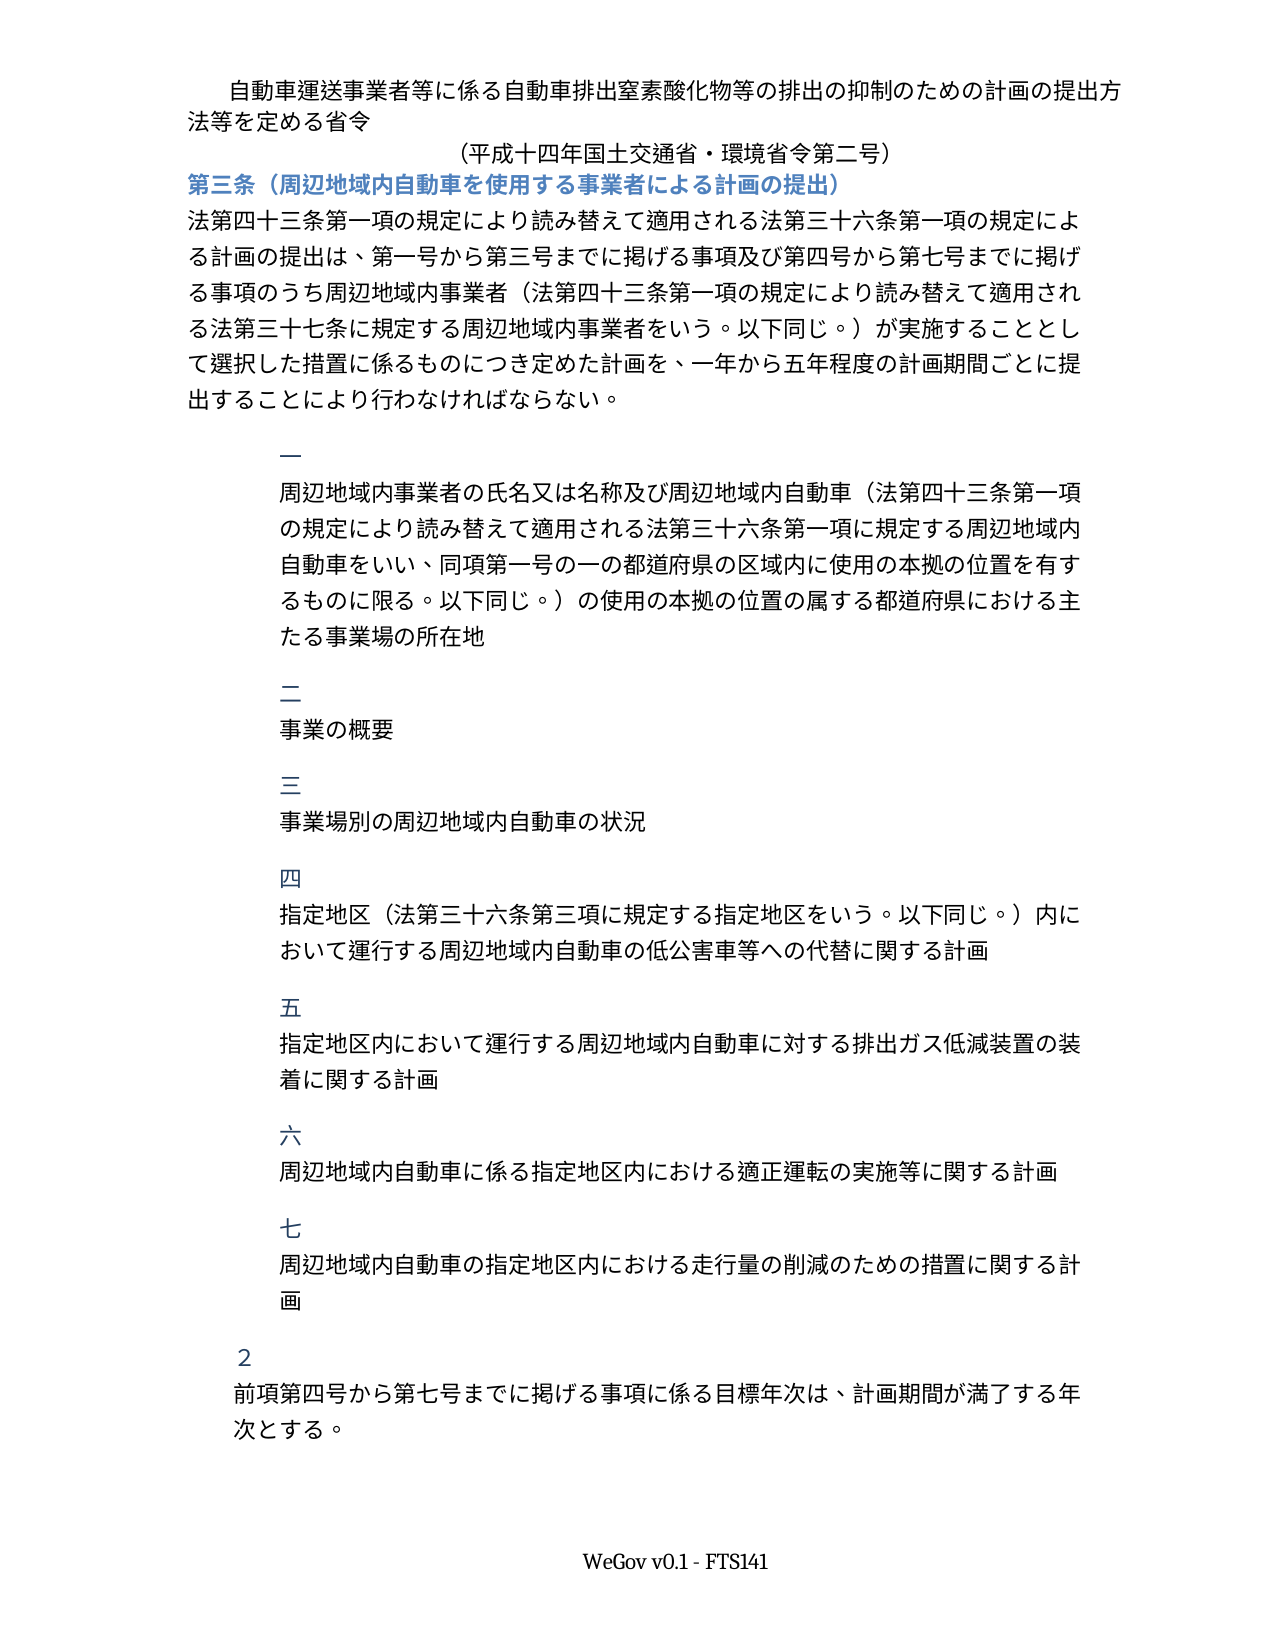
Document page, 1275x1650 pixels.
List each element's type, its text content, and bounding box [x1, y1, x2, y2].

subtitle 第三条（周辺地域内自動車を使用する事業者による計画の提出） [187, 169, 1087, 200]
text 周辺地域内自動車の指定地区内における走行量の削減のための措置に関する計画 [279, 1249, 1087, 1316]
text 事業の概要 [279, 713, 1087, 745]
subtitle 四 [279, 863, 1087, 894]
text 事業場別の周辺地域内自動車の状況 [279, 806, 1087, 837]
text 前項第四号から第七号までに掲げる事項に係る目標年次は、計画期間が満了する年次とする。 [233, 1378, 1087, 1445]
text 周辺地域内事業者の氏名又は名称及び周辺地域内自動車（法第四十三条第一項の規定により読み替えて適用される法第三十六条第一項に規定する周辺地域内自動車をいい、同項第一号の一の都道府県の区域内に使用の本拠の位置を有するものに限る。以下同じ。）の使用の本拠の位置の属する都道府県における主たる事業場の所在地 [279, 477, 1087, 652]
text 指定地区内において運行する周辺地域内自動車に対する排出ガス低減装置の装着に関する計画 [279, 1028, 1087, 1095]
subtitle ２ [233, 1342, 1087, 1373]
subtitle 七 [279, 1213, 1087, 1244]
subtitle 三 [279, 770, 1087, 802]
subtitle 一 [279, 441, 1087, 472]
text 指定地区（法第三十六条第三項に規定する指定地区をいう。以下同じ。）内において運行する周辺地域内自動車の低公害車等への代替に関する計画 [279, 899, 1087, 966]
subtitle 六 [279, 1120, 1087, 1152]
subtitle 五 [279, 992, 1087, 1023]
subtitle 二 [279, 678, 1087, 709]
text 周辺地域内自動車に係る指定地区内における適正運転の実施等に関する計画 [279, 1156, 1087, 1187]
